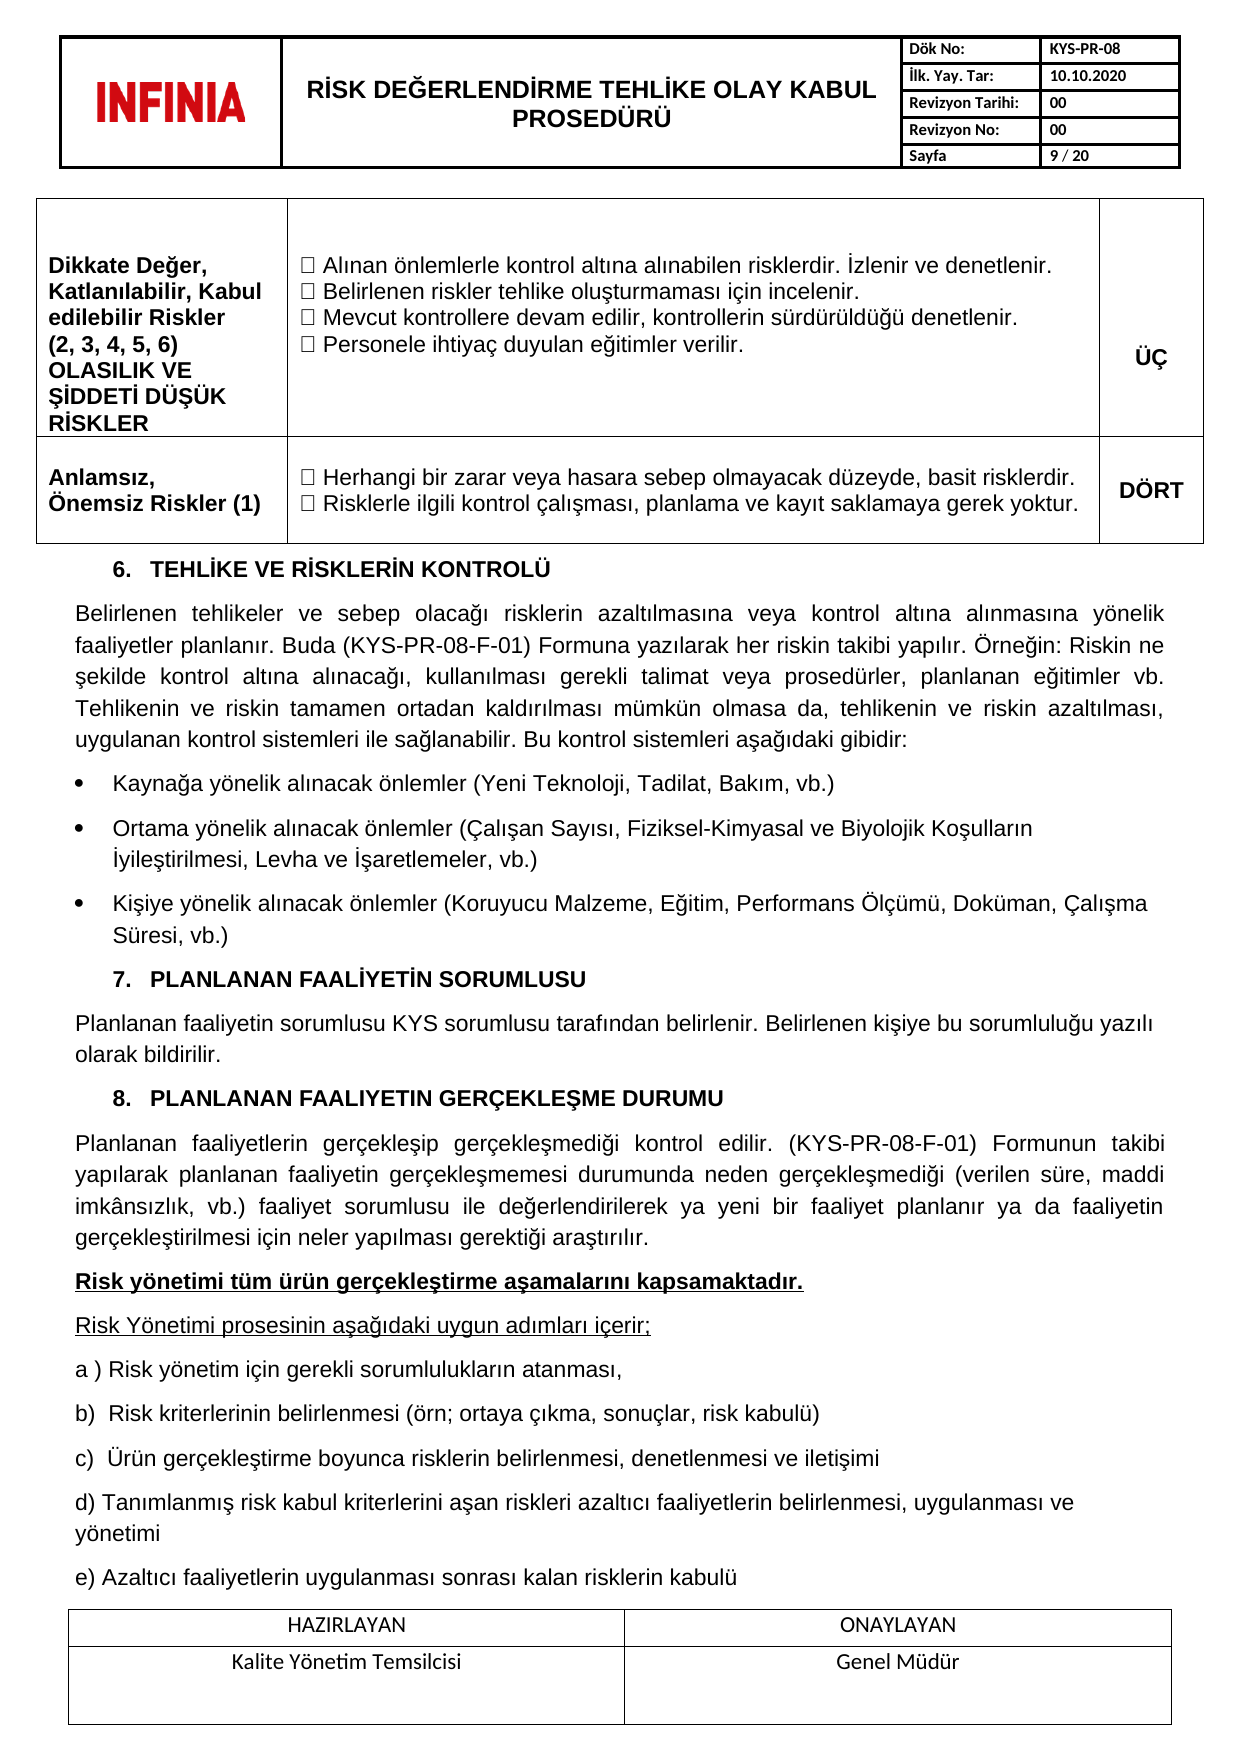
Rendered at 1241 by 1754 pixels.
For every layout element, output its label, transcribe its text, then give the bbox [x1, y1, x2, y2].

subtitle TEHLİKE VE RİSKLERİN KONTROLÜ [112, 556, 1165, 582]
list d) Tanımlanmış risk kabul kriterlerini aşan riskleri azaltıcı faaliyetlerin belirlenmesi, uygulanması ve yönetimi [75, 1488, 1165, 1546]
list Kaynağa yönelik alınacak önlemler (Yeni Teknoloji, Tadilat, Bakım, vb.) [75, 770, 1165, 797]
list b) Risk kriterlerinin belirlenmesi (örn; ortaya çıkma, sonuçlar, risk kabulü) [75, 1400, 1165, 1427]
list Risk Yönetimi prosesinin aşağıdaki uygun adımları içerir; [75, 1312, 1165, 1339]
list c) Ürün gerçekleştirme boyunca risklerin belirlenmesi, denetlenmesi ve iletişimi [75, 1444, 1165, 1471]
list Ortama yönelik alınacak önlemler (Çalışan Sayısı, Fiziksel-Kimyasal ve Biyolojik Koşulların İyileştirilmesi, Levha ve İşaretlemeler, vb.) [75, 814, 1165, 872]
table_cell  Herhangi bir zarar veya hasara sebep olmayacak düzeyde, basit risklerdir.  Risklerle ilgili kontrol çalışması, planlama ve kayıt saklamaya gerek yoktur. [288, 437, 1099, 542]
list Risk yönetimi tüm ürün gerçekleştirme aşamalarını kapsamaktadır. [75, 1268, 1165, 1294]
subtitle PLANLANAN FAALIYETIN GERÇEKLEŞME DURUMU [112, 1085, 1165, 1112]
text Planlanan faaliyetlerin gerçekleşip gerçekleşmediği kontrol edilir. (KYS-PR-08-F-01) Formunun takibi yapılarak planlanan faaliyetin gerçekleşmemesi durumunda neden gerçekleşmediği (verilen süre, maddi imkânsızlık, vb.) faaliyet sorumlusu ile değerlendirilerek ya yeni bir faaliyet planlanır ya da faaliyetin gerçekleştirilmesi için neler yapılması gerektiği araştırılır. [75, 1129, 1165, 1251]
list a ) Risk yönetim için gerekli sorumlulukların atanması, [75, 1356, 1165, 1383]
picture [97, 82, 246, 122]
text Planlanan faaliyetin sorumlusu KYS sorumlusu tarafından belirlenir. Belirlenen kişiye bu sorumluluğu yazılı olarak bildirilir. [75, 1010, 1165, 1068]
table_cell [37, 199, 287, 436]
text Belirlenen tehlikeler ve sebep olacağı risklerin azaltılmasına veya kontrol altına alınmasına yönelik faaliyetler planlanır. Buda (KYS-PR-08-F-01) Formuna yazılarak her riskin takibi yapılır. Örneğin: Riskin ne şekilde kontrol altına alınacağı, kullanılması gerekli talimat veya prosedürler, planlanan eğitimler vb. Tehlikenin ve riskin tamamen ortadan kaldırılması mümkün olmasa da, tehlikenin ve riskin azaltılması, uygulanan kontrol sistemleri ile sağlanabilir. Bu kontrol sistemleri aşağıdaki gibidir: [75, 600, 1165, 753]
subtitle PLANLANAN FAALİYETİN SORUMLUSU [112, 966, 1165, 992]
table_cell Anlamsız, Önemsiz Riskler (1) [37, 437, 287, 542]
table_cell ÜÇ [1100, 199, 1203, 436]
list Kişiye yönelik alınacak önlemler (Koruyucu Malzeme, Eğitim, Performans Ölçümü, Doküman, Çalışma Süresi, vb.) [75, 890, 1165, 948]
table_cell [288, 199, 1099, 436]
table_cell DÖRT [1100, 437, 1203, 542]
list e) Azaltıcı faaliyetlerin uygulanması sonrası kalan risklerin kabulü [75, 1564, 1165, 1591]
